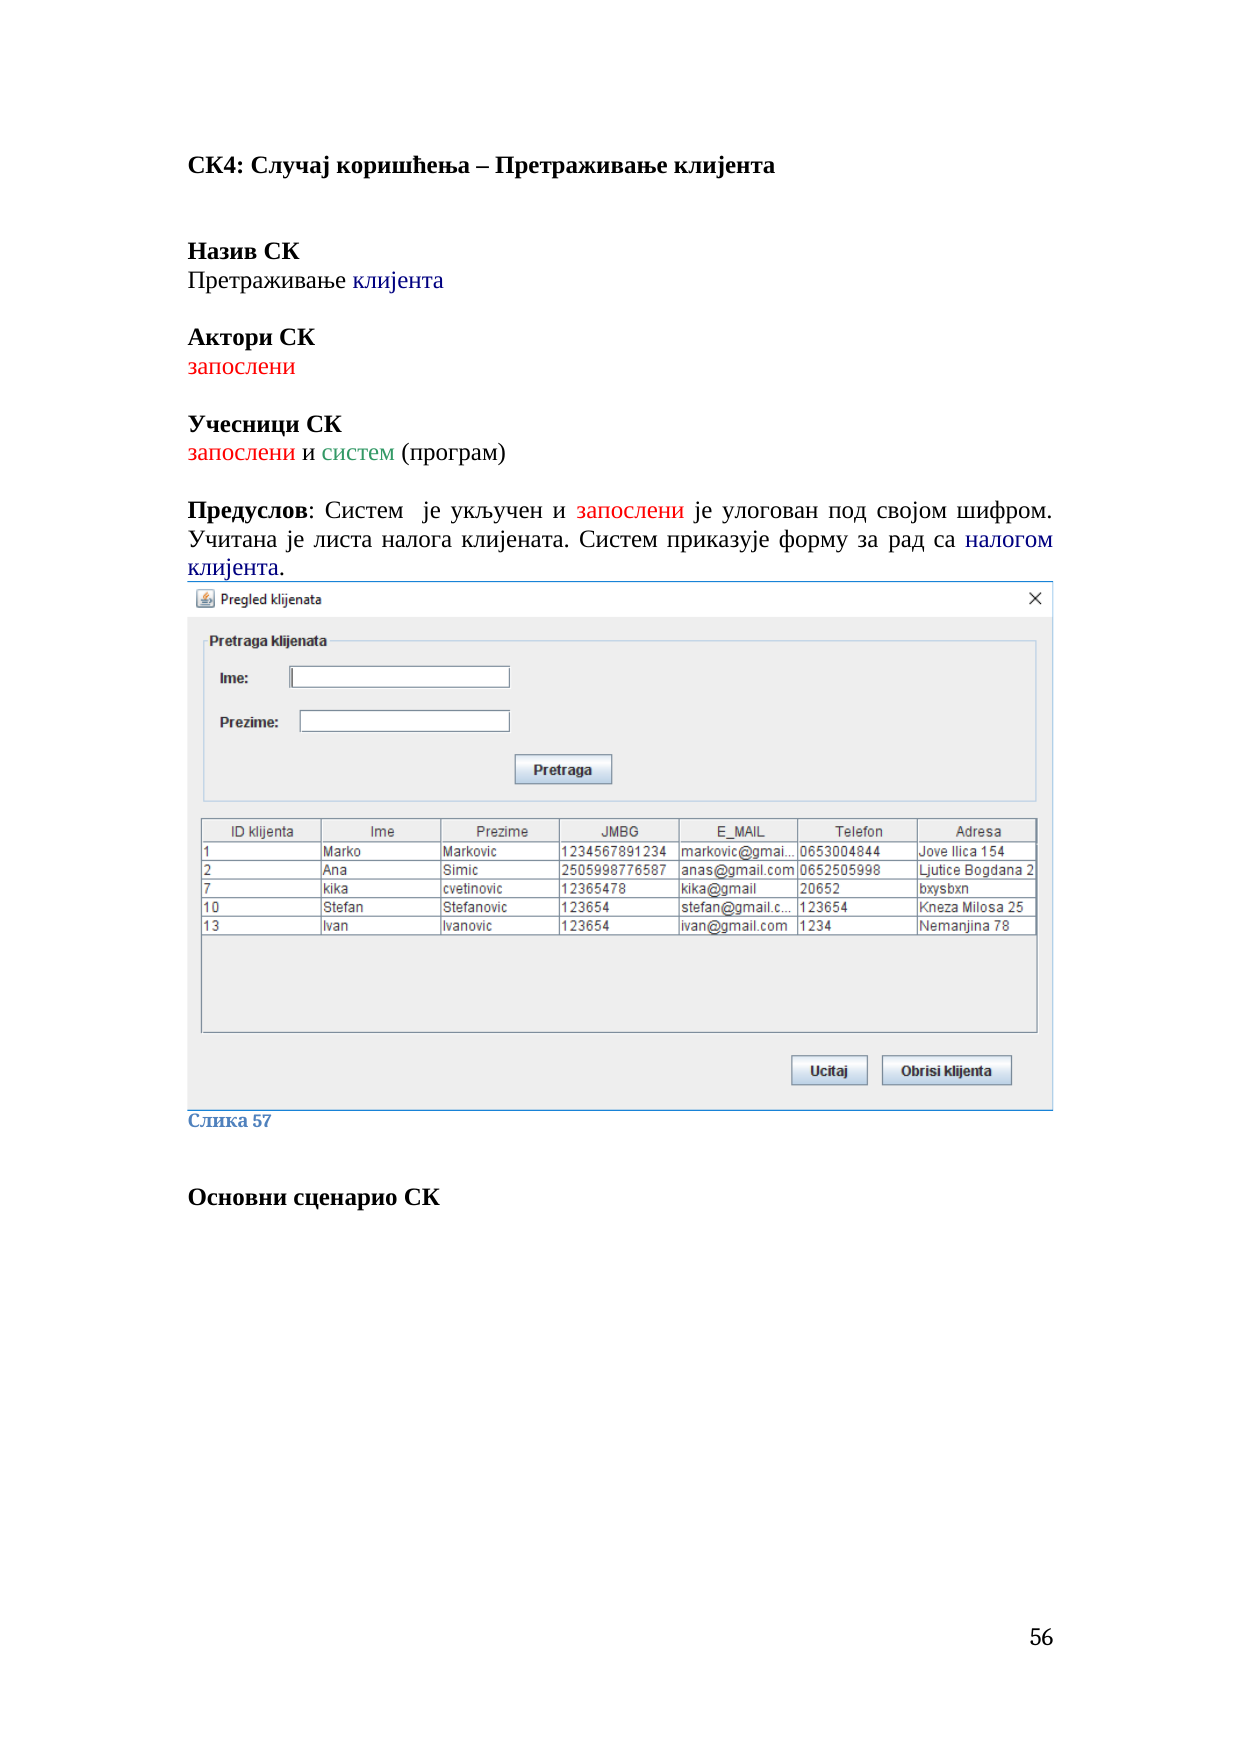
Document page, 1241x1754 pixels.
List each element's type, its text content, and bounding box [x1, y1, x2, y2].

text Назив СК [187, 236, 1053, 265]
text Учесници СК [187, 409, 1053, 437]
text СК4: Случај коришћења – Претраживање клијента [187, 150, 1053, 179]
text Претраживање клијента [187, 265, 1053, 294]
text Предуслов: Систем је укључен и запослени je улогован под својом шифром. Учитана је листа налога клијената. Систем приказује форму за рад са налогом клијента. [187, 495, 1053, 581]
text запослени и систем (програм) [187, 437, 1053, 466]
text Основни сценарио СК [187, 1182, 1053, 1211]
text запослени [187, 351, 1053, 380]
text Актори СК [187, 322, 1053, 351]
picture [187, 581, 1054, 1111]
